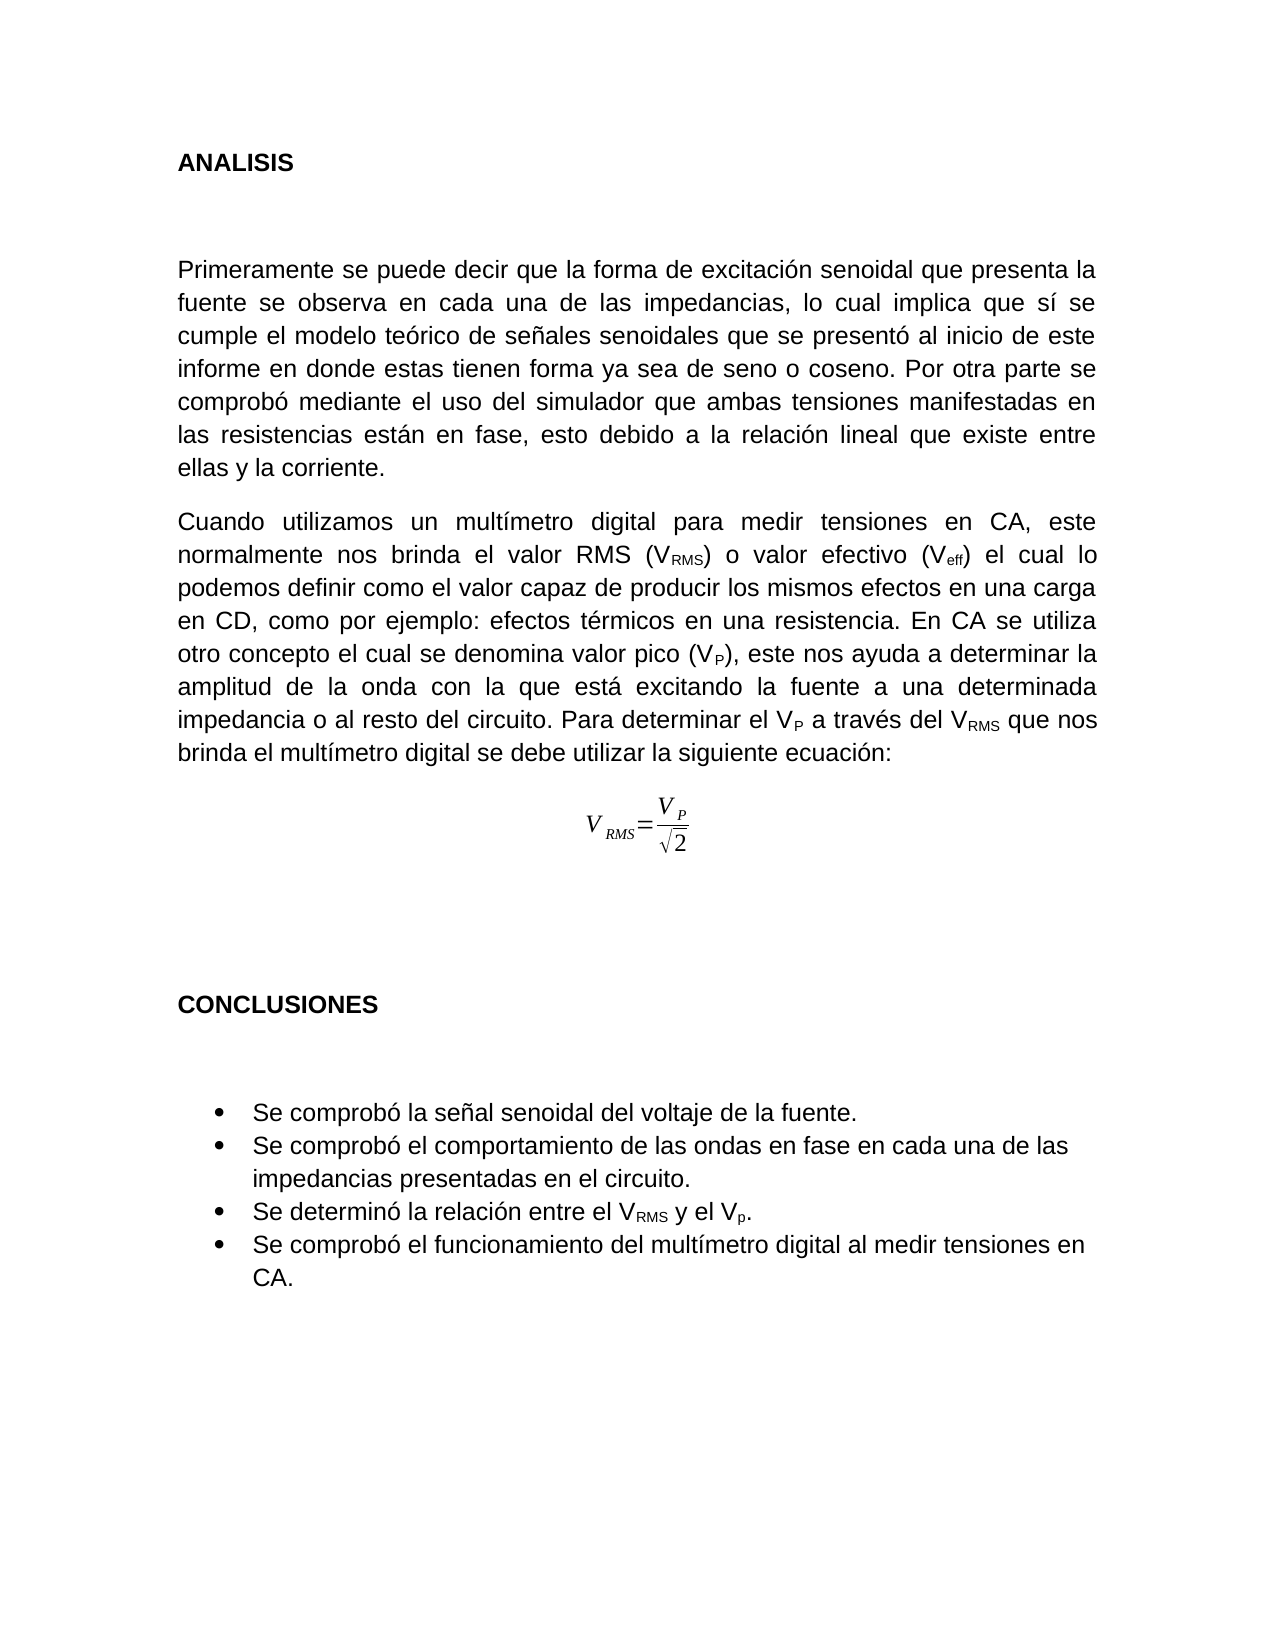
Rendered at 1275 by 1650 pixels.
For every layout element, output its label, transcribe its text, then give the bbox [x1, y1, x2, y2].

list Se comprobó el funcionamiento del multímetro digital al medir tensiones en CA. [215, 1230, 1098, 1292]
list Se comprobó el comportamiento de las ondas en fase en cada una de las impedancias presentadas en el circuito. [215, 1131, 1098, 1192]
text Primeramente se puede decir que la forma de excitación senoidal que presenta la fuente se observa en cada una de las impedancias, lo cual implica que sí se cumple el modelo teórico de señales senoidales que se presentó al inicio de este informe en donde estas tienen forma ya sea de seno o coseno. Por otra parte se comprobó mediante el uso del simulador que ambas tensiones manifestadas en las resistencias están en fase, esto debido a la relación lineal que existe entre ellas y la corriente. [177, 255, 1098, 482]
list Se determinó la relación entre el VRMS y el Vp. [215, 1197, 1098, 1226]
text ANALISIS [177, 148, 1098, 176]
list Se comprobó la señal senoidal del voltaje de la fuente. [215, 1097, 1098, 1126]
text Cuando utilizamos un multímetro digital para medir tensiones en CA, este normalmente nos brinda el valor RMS (VRMS) o valor efectivo (Veff) el cual lo podemos definir como el valor capaz de producir los mismos efectos en una carga en CD, como por ejemplo: efectos térmicos en una resistencia. En CA se utiliza otro concepto el cual se denomina valor pico (VP), este nos ayuda a determinar la amplitud de la onda con la que está excitando la fuente a una determinada impedancia o al resto del circuito. Para determinar el VP a través del VRMS que nos brinda el multímetro digital se debe utilizar la siguiente ecuación: [177, 507, 1098, 767]
text CONCLUSIONES [177, 990, 1098, 1018]
